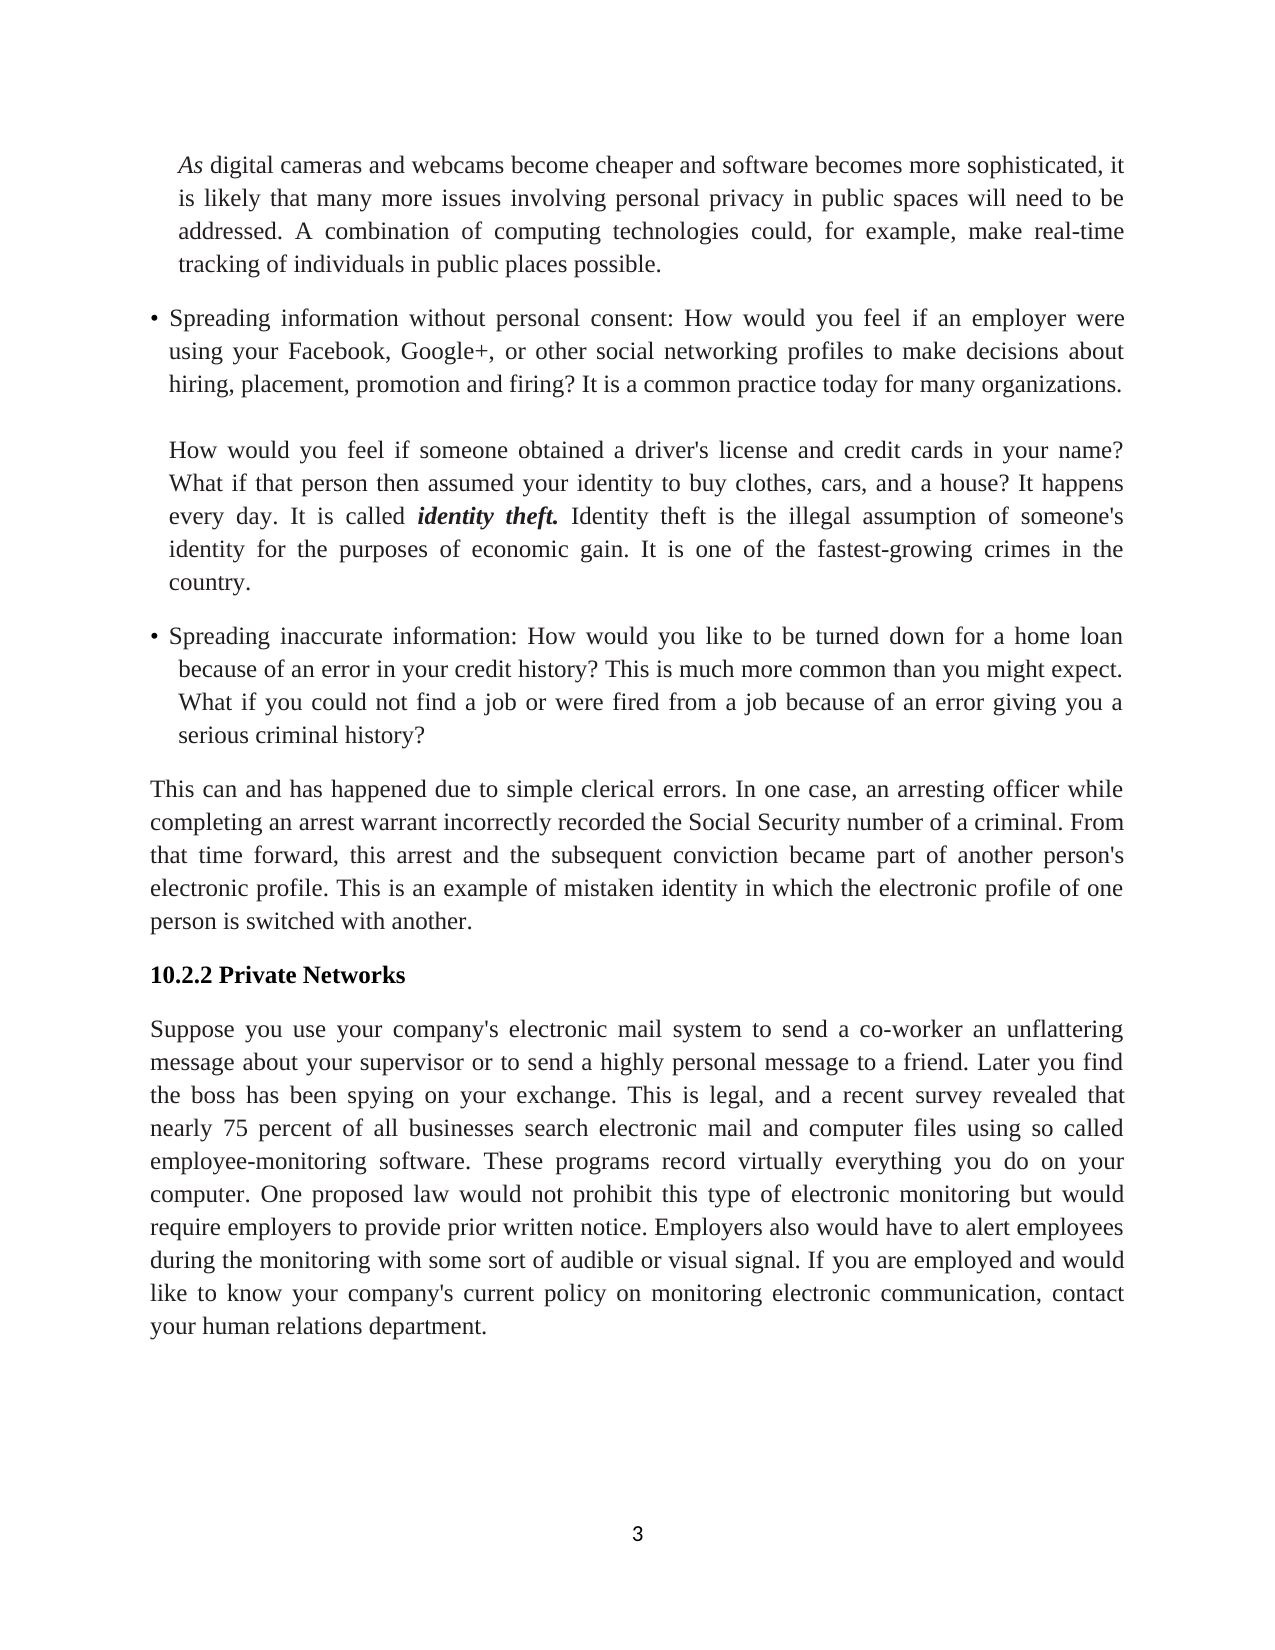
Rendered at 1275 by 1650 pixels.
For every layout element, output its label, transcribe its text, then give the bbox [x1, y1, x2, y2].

text • Spreading inaccurate information: How would you like to be turned down for a home loan because of an error in your credit history? This is much more common than you might expect. What if you could not find a job or were fired from a job because of an error giving you a serious criminal history? [150, 621, 1125, 749]
text How would you feel if someone obtained a driver's license and credit cards in your name? What if that person then assumed your identity to buy clothes, cars, and a house? It happens every day. It is called identity theft. Identity theft is the illegal assumption of someone's identity for the purposes of economic gain. It is one of the fastest-growing crimes in the country. [169, 435, 1125, 596]
text As digital cameras and webcams become cheaper and software becomes more sophisticated, it is likely that many more issues involving personal privacy in public spaces will need to be addressed. A combination of computing technologies could, for example, make real-time tracking of individuals in public places possible. [178, 150, 1125, 278]
text Suppose you use your company's electronic mail system to send a co-worker an unflattering message about your supervisor or to send a highly personal message to a friend. Later you find the boss has been spying on your exchange. This is legal, and a recent survey revealed that nearly 75 percent of all businesses search electronic mail and computer files using so called employee-monitoring software. These programs record virtually everything you do on your computer. One proposed law would not prohibit this type of electronic monitoring but would require employers to provide prior written notice. Employers also would have to alert employees during the monitoring with some sort of audible or visual signal. If you are employed and would like to know your company's current policy on monitoring electronic communication, contact your human relations department. [150, 1014, 1125, 1339]
text • Spreading information without personal consent: How would you feel if an employer were using your Facebook, Google+, or other social networking profiles to make decisions about hiring, placement, promotion and firing? It is a common practice today for many organizations. [150, 303, 1125, 398]
text This can and has happened due to simple clerical errors. In one case, an arresting officer while completing an arrest warrant incorrectly recorded the Social Security number of a criminal. From that time forward, this arrest and the subsequent conviction became part of another person's electronic profile. This is an example of mistaken identity in which the electronic profile of one person is switched with another. [150, 774, 1125, 935]
text 10.2.2 Private Networks [150, 960, 1125, 988]
